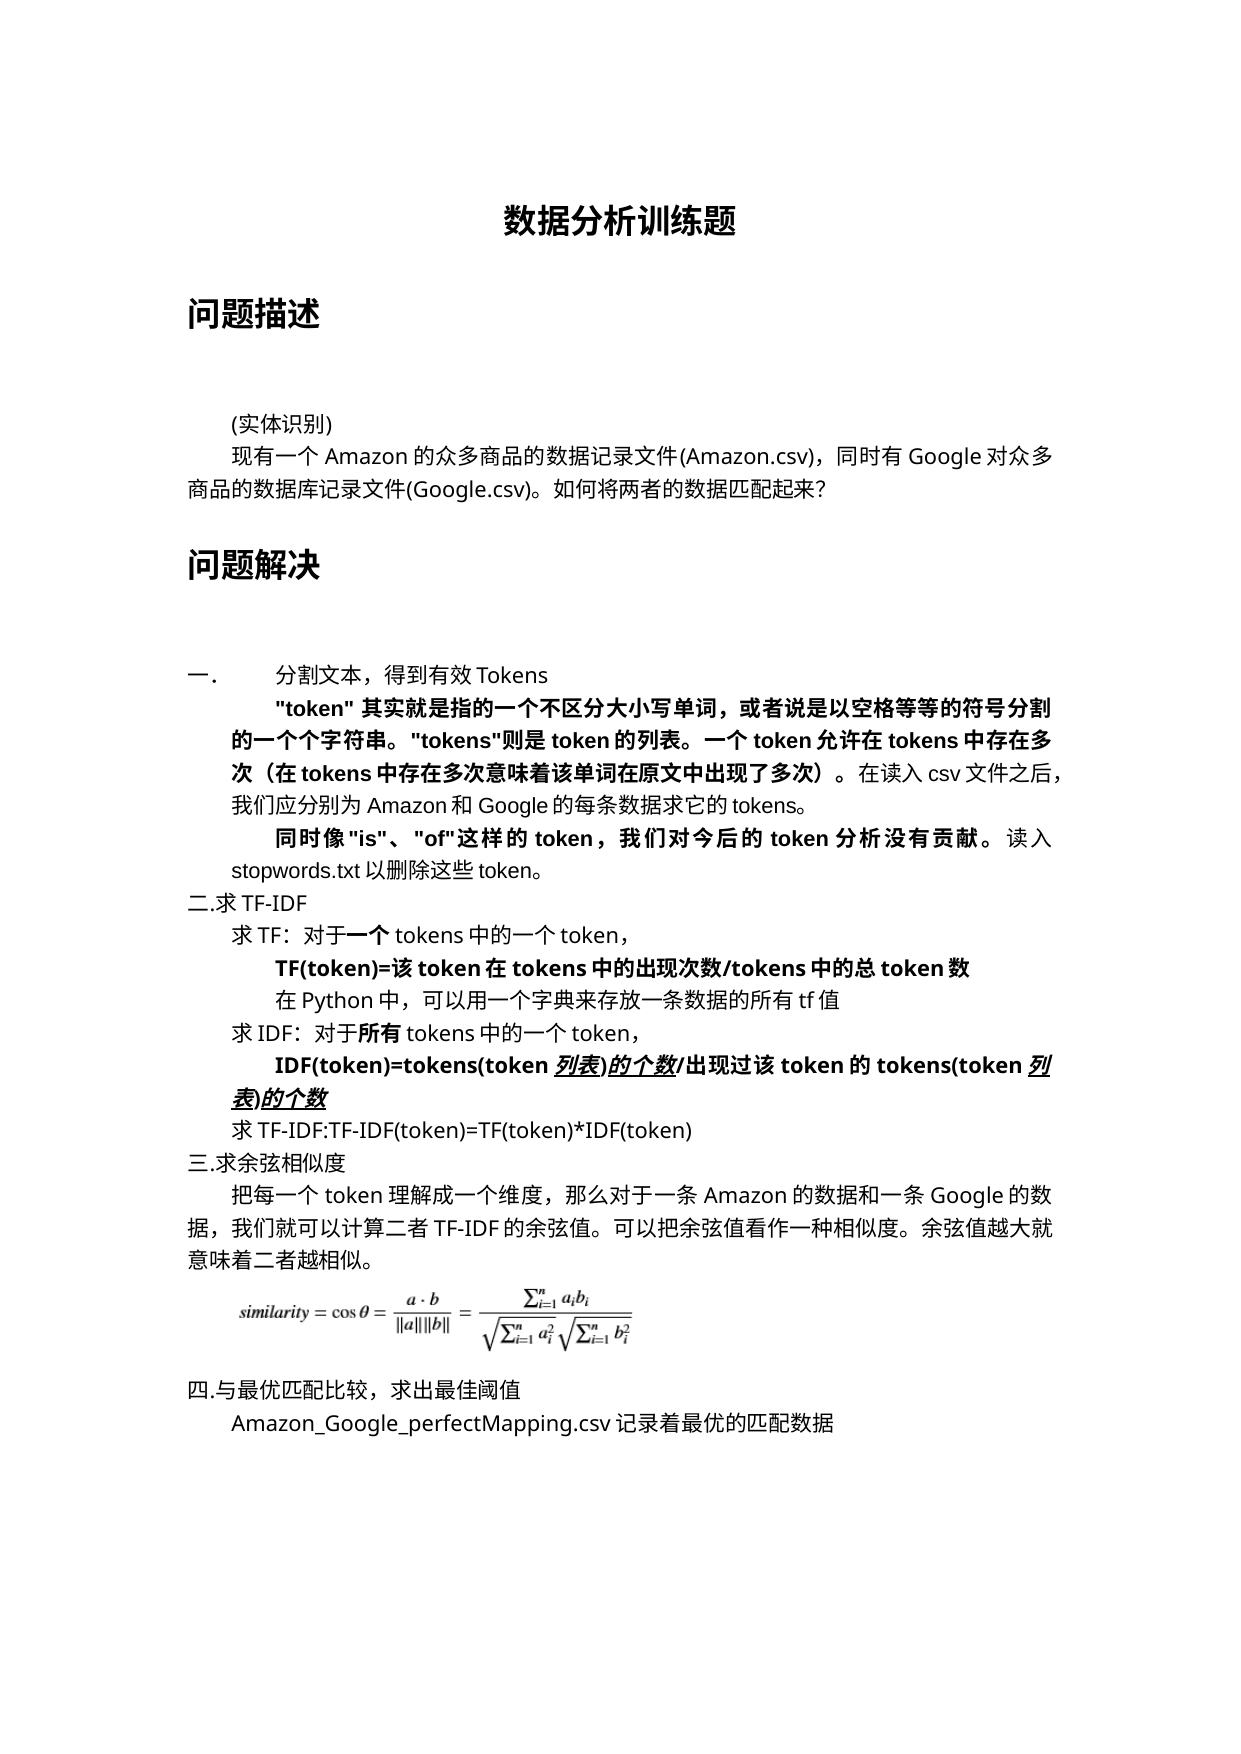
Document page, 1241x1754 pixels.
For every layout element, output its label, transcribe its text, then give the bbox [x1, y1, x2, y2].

text TF(token)=该token在tokens中的出现次数/tokens中的总token数 [231, 951, 1053, 983]
picture [187, 1275, 721, 1363]
text (实体识别) [187, 406, 1053, 439]
subtitle 问题解决 [187, 531, 1053, 596]
list IDF(token)=tokens(token列表)的个数/出现过该token的tokens(token列表)的个数 [231, 1048, 1053, 1113]
text 求TF-IDF:TF-IDF(token)=TF(token)*IDF(token) [187, 1113, 1053, 1146]
text Amazon_Google_perfectMapping.csv记录着最优的匹配数据 [187, 1406, 1053, 1438]
text 二.求TF-IDF [187, 886, 1053, 918]
text 现有一个Amazon的众多商品的数据记录文件(Amazon.csv)，同时有Google对众多商品的数据库记录文件(Google.csv)。如何将两者的数据匹配起来？ [187, 439, 1053, 504]
list 同时像"is"、"of"这样的token，我们对今后的token分析没有贡献。读入stopwords.txt以删除这些token。 [231, 821, 1053, 886]
title 数据分析训练题 [187, 187, 1053, 252]
text 三.求余弦相似度 [187, 1146, 1053, 1178]
text 四.与最优匹配比较，求出最佳阈值 [187, 1373, 1053, 1406]
text 把每一个token理解成一个维度，那么对于一条Amazon的数据和一条Google的数据，我们就可以计算二者TF-IDF的余弦值。可以把余弦值看作一种相似度。余弦值越大就意味着二者越相似。 [187, 1178, 1053, 1276]
subtitle 问题描述 [187, 279, 1053, 344]
text 求TF：对于一个tokens中的一个token， [187, 918, 1053, 951]
list "token" 其实就是指的一个不区分大小写单词，或者说是以空格等等的符号分割的一个个字符串。"tokens"则是token的列表。一个token允许在tokens中存在多次（在tokens中存在多次意味着该单词在原文中出现了多次）。在读入csv文件之后，我们应分别为Amazon和Google的每条数据求它的tokens。 [231, 691, 1053, 821]
text 求IDF：对于所有tokens中的一个token， [187, 1016, 1053, 1048]
list 分割文本，得到有效Tokens [187, 658, 1053, 691]
text 在Python中，可以用一个字典来存放一条数据的所有tf值 [187, 983, 1053, 1016]
